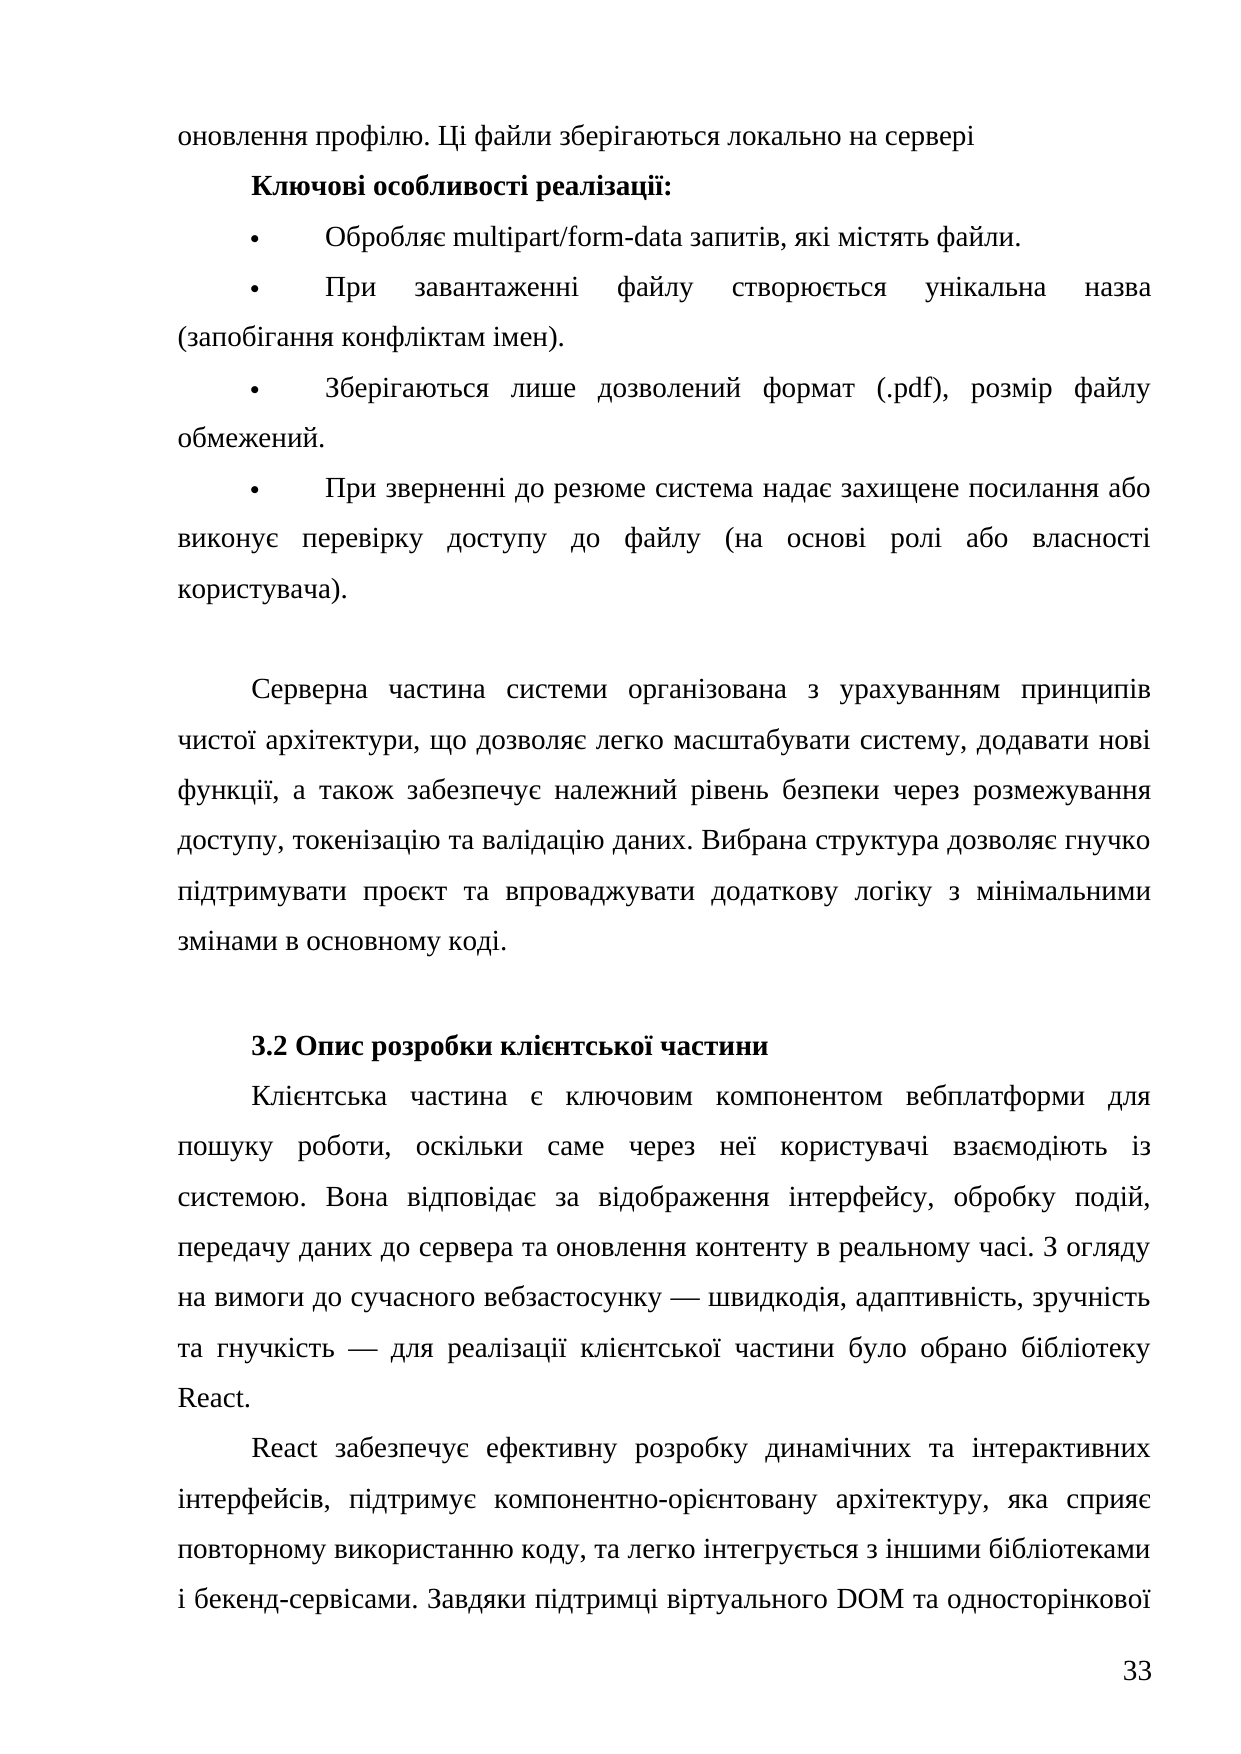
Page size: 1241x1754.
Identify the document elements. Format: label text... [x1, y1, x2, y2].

text При завантаженні файлу створюється унікальна назва (запобігання конфліктам імен). [177, 269, 1152, 353]
text При зверненні до резюме система надає захищене посилання або виконує перевірку доступу до файлу (на основі ролі або власності користувача). [177, 470, 1152, 604]
text Зберігаються лише дозволений формат (.pdf), розмір файлу обмежений. [177, 370, 1152, 453]
text Клієнтська частина є ключовим компонентом вебплатформи для пошуку роботи, оскільки саме через неї користувачі взаємодіють із системою. Вона відповідає за відображення інтерфейсу, обробку подій, передачу даних до сервера та оновлення контенту в реальному часі. З огляду на вимоги до сучасного вебзастосунку — швидкодія, адаптивність, зручність та гнучкість — для реалізації клієнтської частини було обрано бібліотеку React. [177, 1078, 1152, 1414]
text Ключові особливості реалізації: [177, 168, 1152, 202]
text Серверна частина системи організована з урахуванням принципів чистої архітектури, що дозволяє легко масштабувати систему, додавати нові функції, а також забезпечує належний рівень безпеки через розмежування доступу, токенізацію та валідацію даних. Вибрана структура дозволяє гнучко підтримувати проєкт та впроваджувати додаткову логіку з мінімальними змінами в основному коді. [177, 672, 1152, 957]
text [177, 118, 1152, 152]
text Обробляє multipart/form-data запитів, які містять файли. [177, 219, 1152, 252]
subtitle 3.2 Опис розробки клієнтської частини [177, 1028, 1152, 1061]
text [177, 1430, 1152, 1615]
